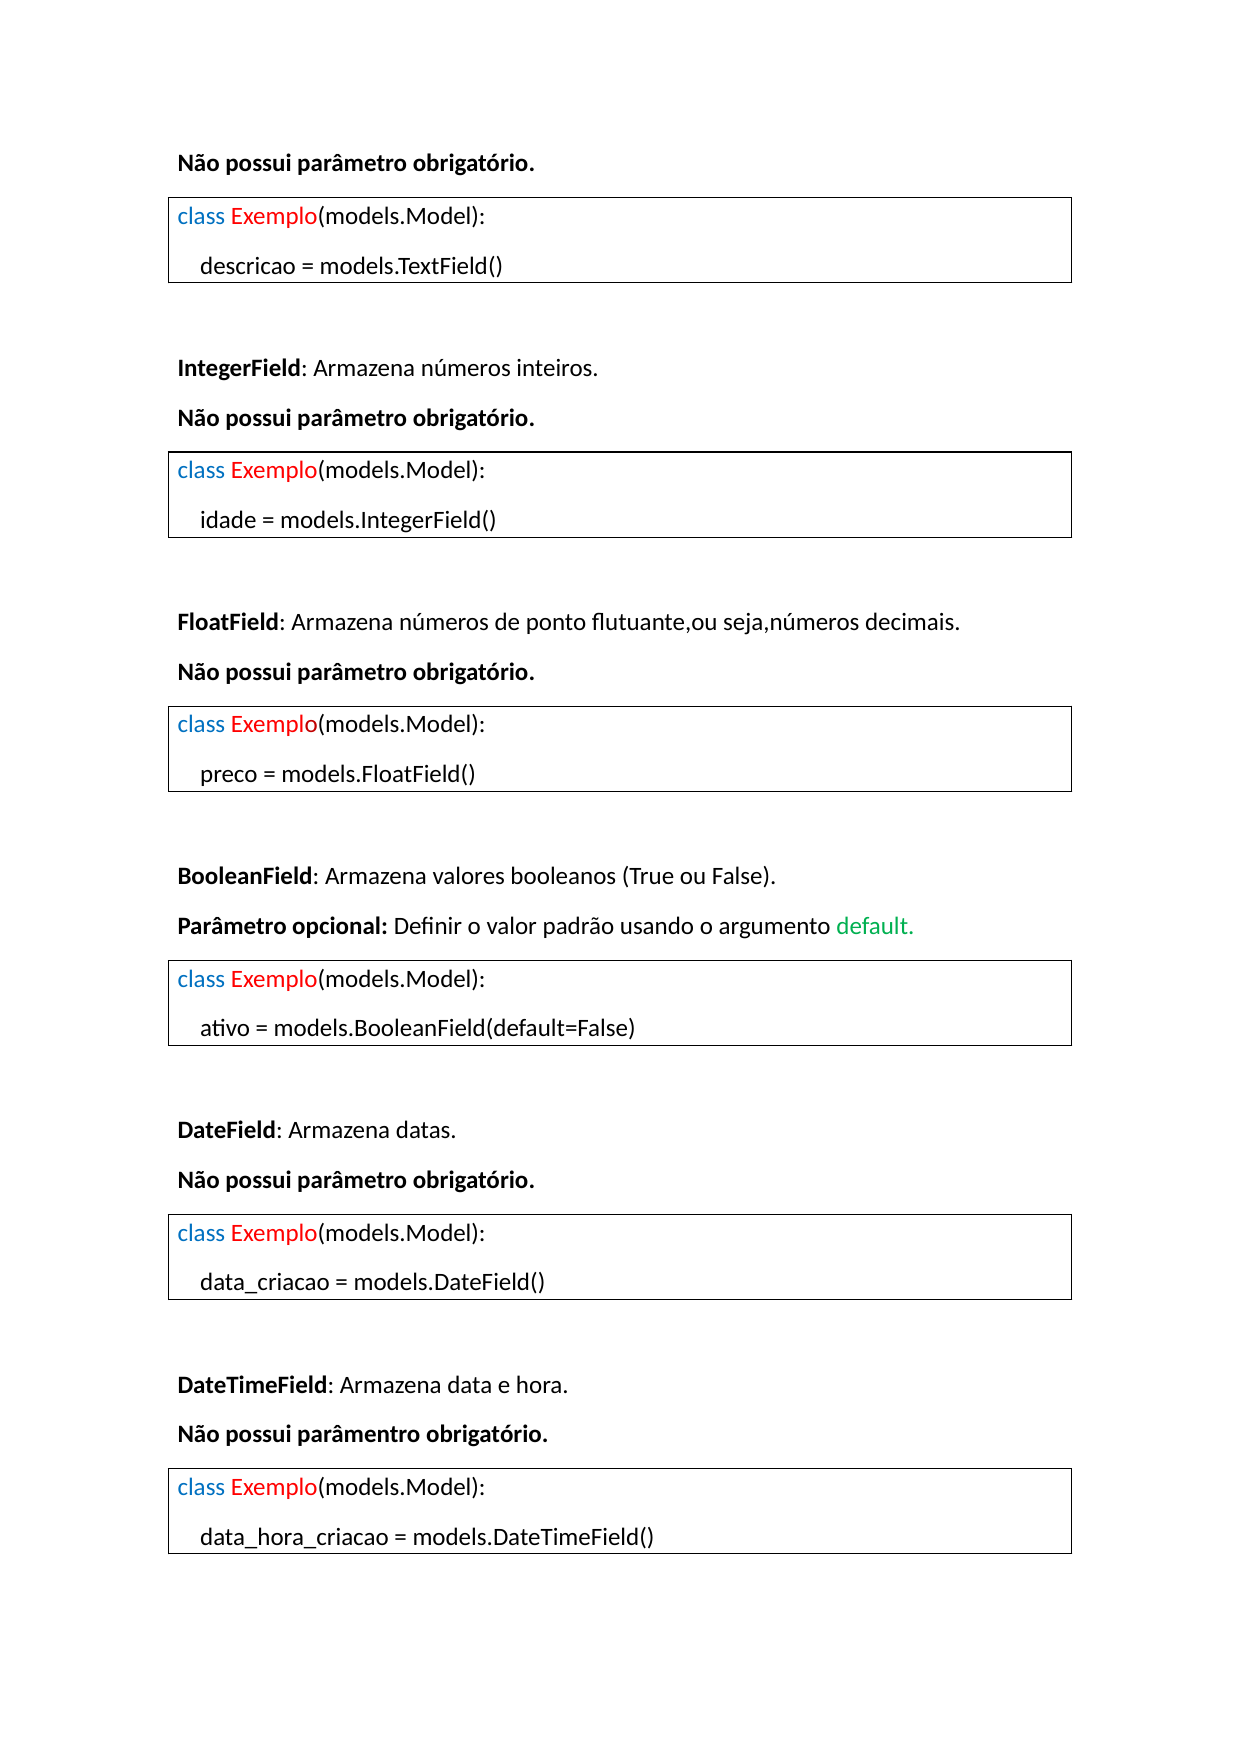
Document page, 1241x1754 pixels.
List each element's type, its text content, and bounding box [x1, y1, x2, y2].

text Parâmetro opcional: Definir o valor padrão usando o argumento default. [177, 910, 1063, 941]
text BooleanField: Armazena valores booleanos (True ou False). [177, 861, 1063, 891]
text data_hora_criacao = models.DateTimeField() [169, 1518, 1071, 1553]
text FloatField: Armazena números de ponto flutuante,ou seja,números decimais. [177, 606, 1063, 637]
text data_criacao = models.DateField() [169, 1263, 1071, 1299]
text idade = models.IntegerField() [169, 501, 1071, 537]
text Não possui parâmentro obrigatório. [177, 1418, 1063, 1449]
text Não possui parâmetro obrigatório. [177, 402, 1063, 432]
text class Exemplo(models.Model): [169, 707, 1071, 739]
text Não possui parâmetro obrigatório. [177, 656, 1063, 686]
text DateField: Armazena datas. [177, 1115, 1063, 1145]
text class Exemplo(models.Model): [169, 453, 1071, 485]
text class Exemplo(models.Model): [169, 1215, 1071, 1247]
text IntegerField: Armazena números inteiros. [177, 352, 1063, 383]
text Não possui parâmetro obrigatório. [177, 1164, 1063, 1195]
text ativo = models.BooleanField(default=False) [169, 1009, 1071, 1045]
text descricao = models.TextField() [169, 247, 1071, 282]
text preco = models.FloatField() [169, 755, 1071, 791]
text class Exemplo(models.Model): [169, 198, 1071, 231]
text DateTimeField: Armazena data e hora. [177, 1369, 1063, 1399]
text class Exemplo(models.Model): [169, 961, 1071, 993]
text class Exemplo(models.Model): [169, 1469, 1071, 1502]
text Não possui parâmetro obrigatório. [177, 148, 1063, 178]
